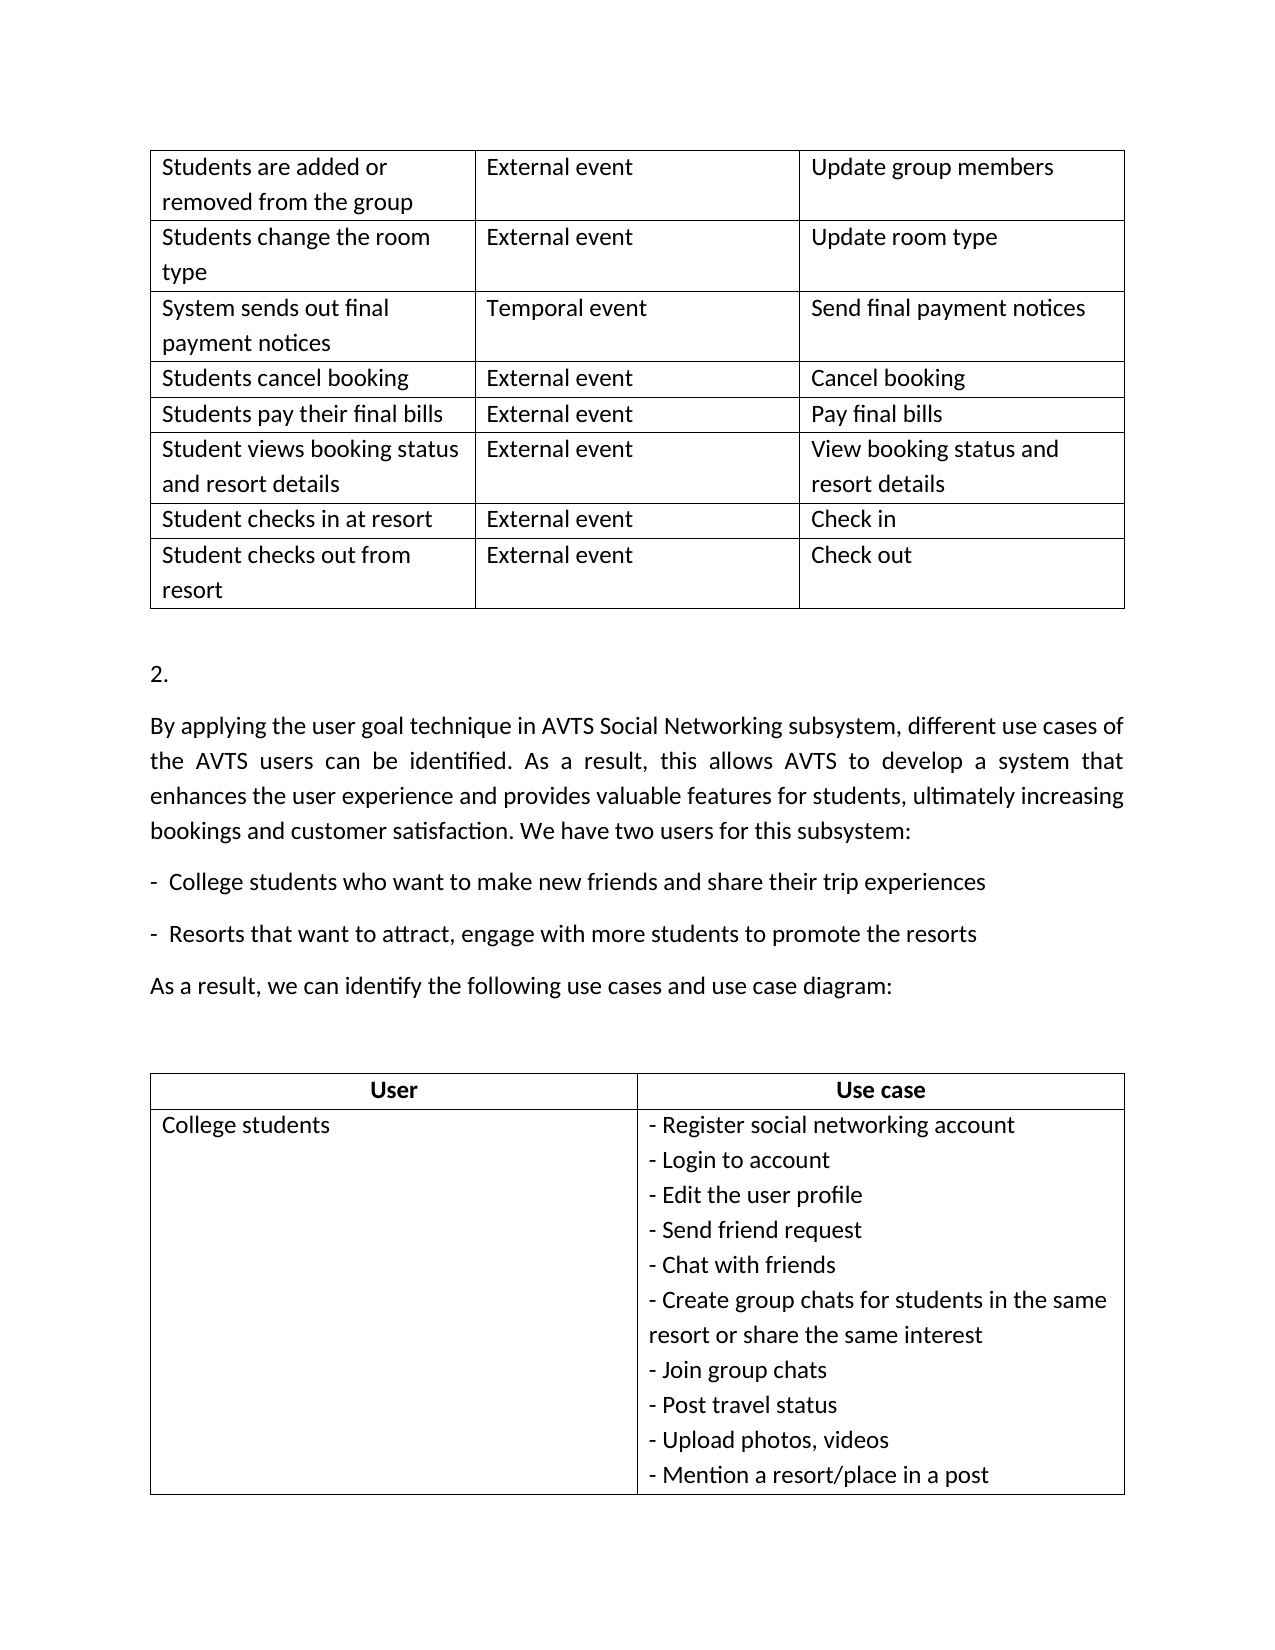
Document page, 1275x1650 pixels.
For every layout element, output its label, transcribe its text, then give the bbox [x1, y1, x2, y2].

table_cell System sends out final payment notices [151, 292, 475, 361]
table_cell External event [476, 151, 799, 220]
table_cell View booking status and resort details [800, 433, 1124, 502]
table_cell Send final payment notices [800, 292, 1124, 361]
text As a result, we can identify the following use cases and use case diagram: [150, 970, 1125, 1000]
table_cell Student checks in at resort [151, 504, 475, 538]
table_cell College students [151, 1110, 637, 1494]
table_cell Cancel booking [800, 362, 1124, 397]
table_header Use case [638, 1074, 1124, 1109]
table_header User [151, 1074, 637, 1109]
table_cell External event [476, 433, 799, 502]
table_cell External event [476, 362, 799, 397]
table_cell Students pay their final bills [151, 398, 475, 432]
text - College students who want to make new friends and share their trip experiences [150, 867, 1125, 897]
table_cell Update room type [800, 221, 1124, 291]
table_cell Update group members [800, 151, 1124, 220]
table_cell Students change the room type [151, 221, 475, 291]
table_cell Student views booking status and resort details [151, 433, 475, 502]
text By applying the user goal technique in AVTS Social Networking subsystem, different use cases of the AVTS users can be identified. As a result, this allows AVTS to develop a system that enhances the user experience and provides valuable features for students, ultimately increasing bookings and customer satisfaction. We have two users for this subsystem: [150, 710, 1125, 845]
text - Resorts that want to attract, engage with more students to promote the resorts [150, 918, 1125, 949]
table_cell Students cancel booking [151, 362, 475, 397]
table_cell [638, 1110, 1124, 1494]
table_cell Students are added or removed from the group [151, 151, 475, 220]
table_cell External event [476, 504, 799, 538]
table_cell Temporal event [476, 292, 799, 361]
text 2. [150, 658, 1125, 689]
table_cell Student checks out from resort [151, 539, 475, 608]
table_cell Pay final bills [800, 398, 1124, 432]
table_cell External event [476, 221, 799, 291]
table_cell Check out [800, 539, 1124, 608]
table_cell External event [476, 539, 799, 608]
table_cell External event [476, 398, 799, 432]
table_cell Check in [800, 504, 1124, 538]
